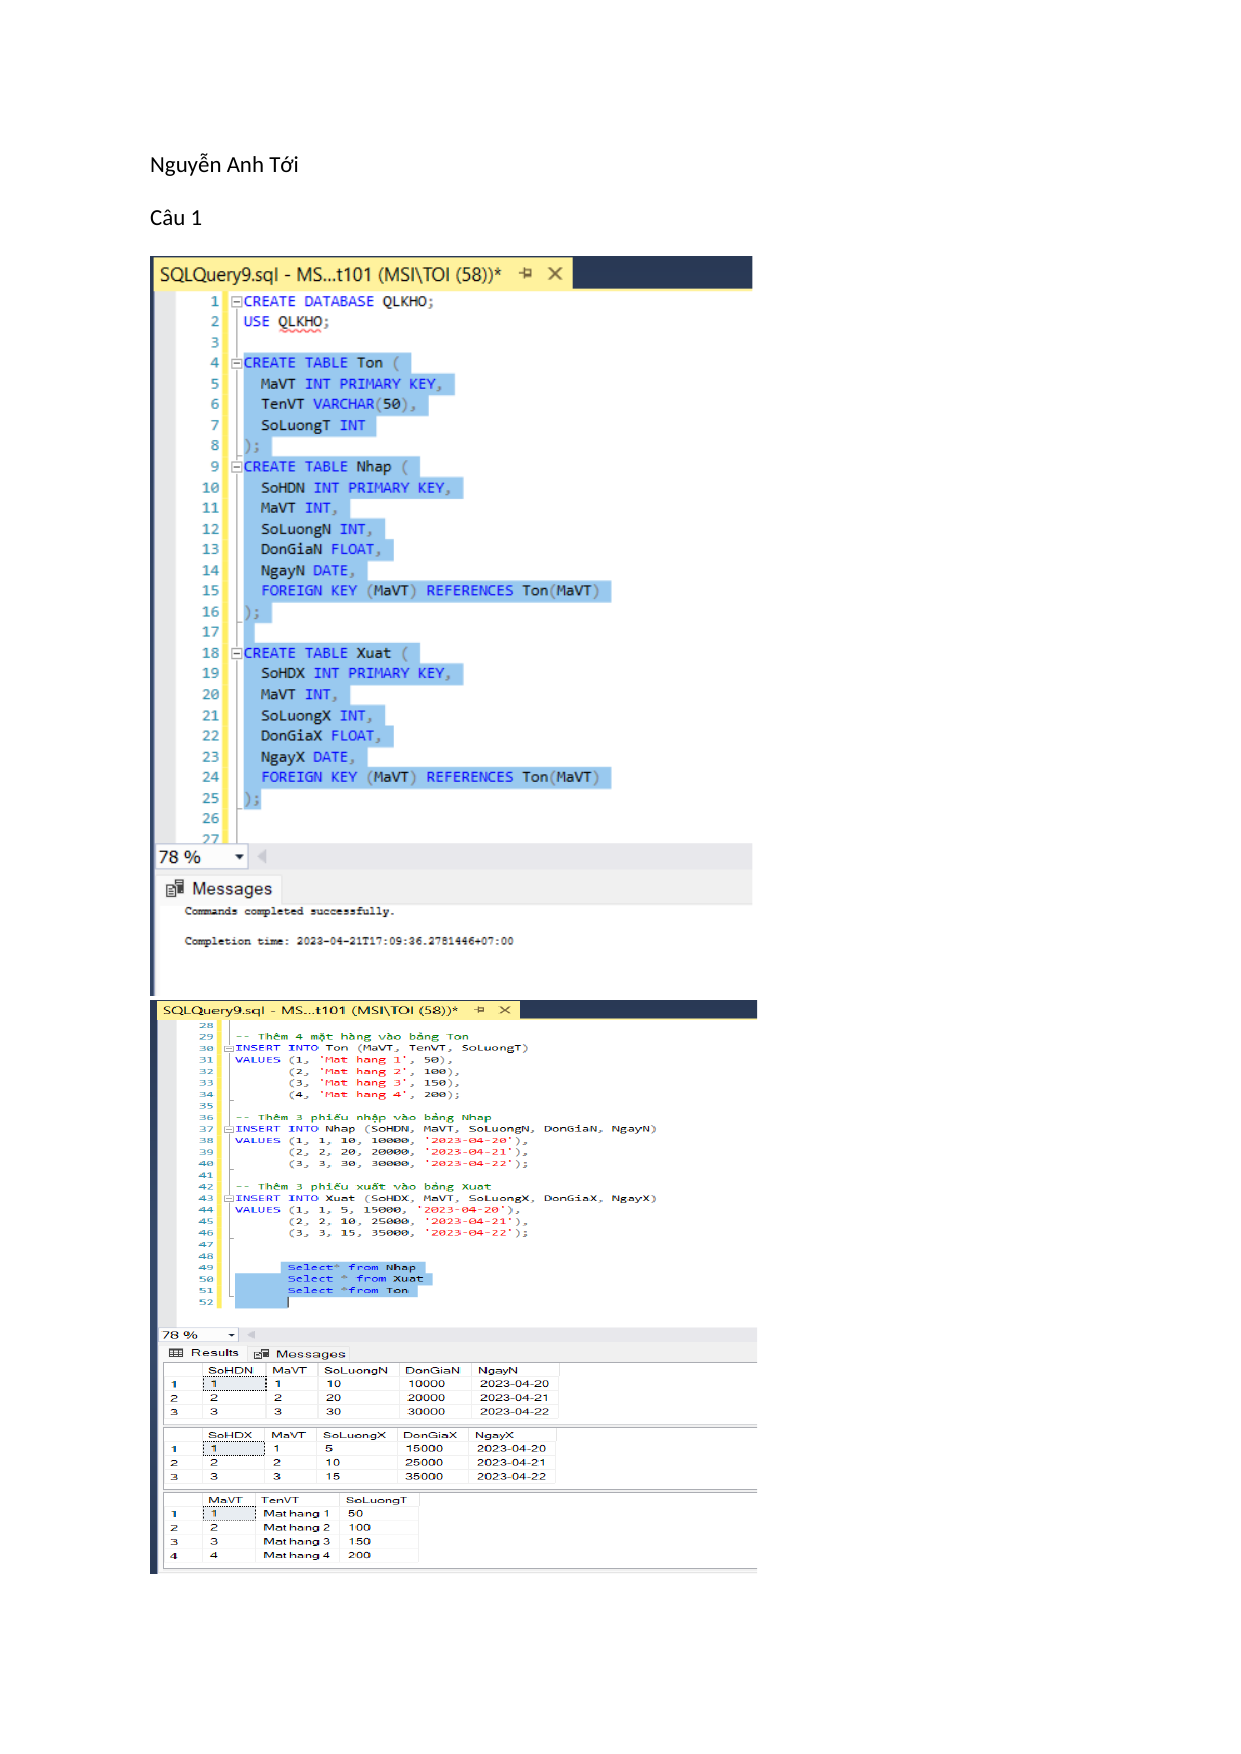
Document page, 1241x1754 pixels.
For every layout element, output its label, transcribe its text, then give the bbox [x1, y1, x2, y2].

picture [150, 256, 753, 996]
text Câu 1 [150, 203, 1090, 231]
picture [150, 1000, 758, 1574]
text Nguyễn Anh Tới [150, 150, 1090, 178]
